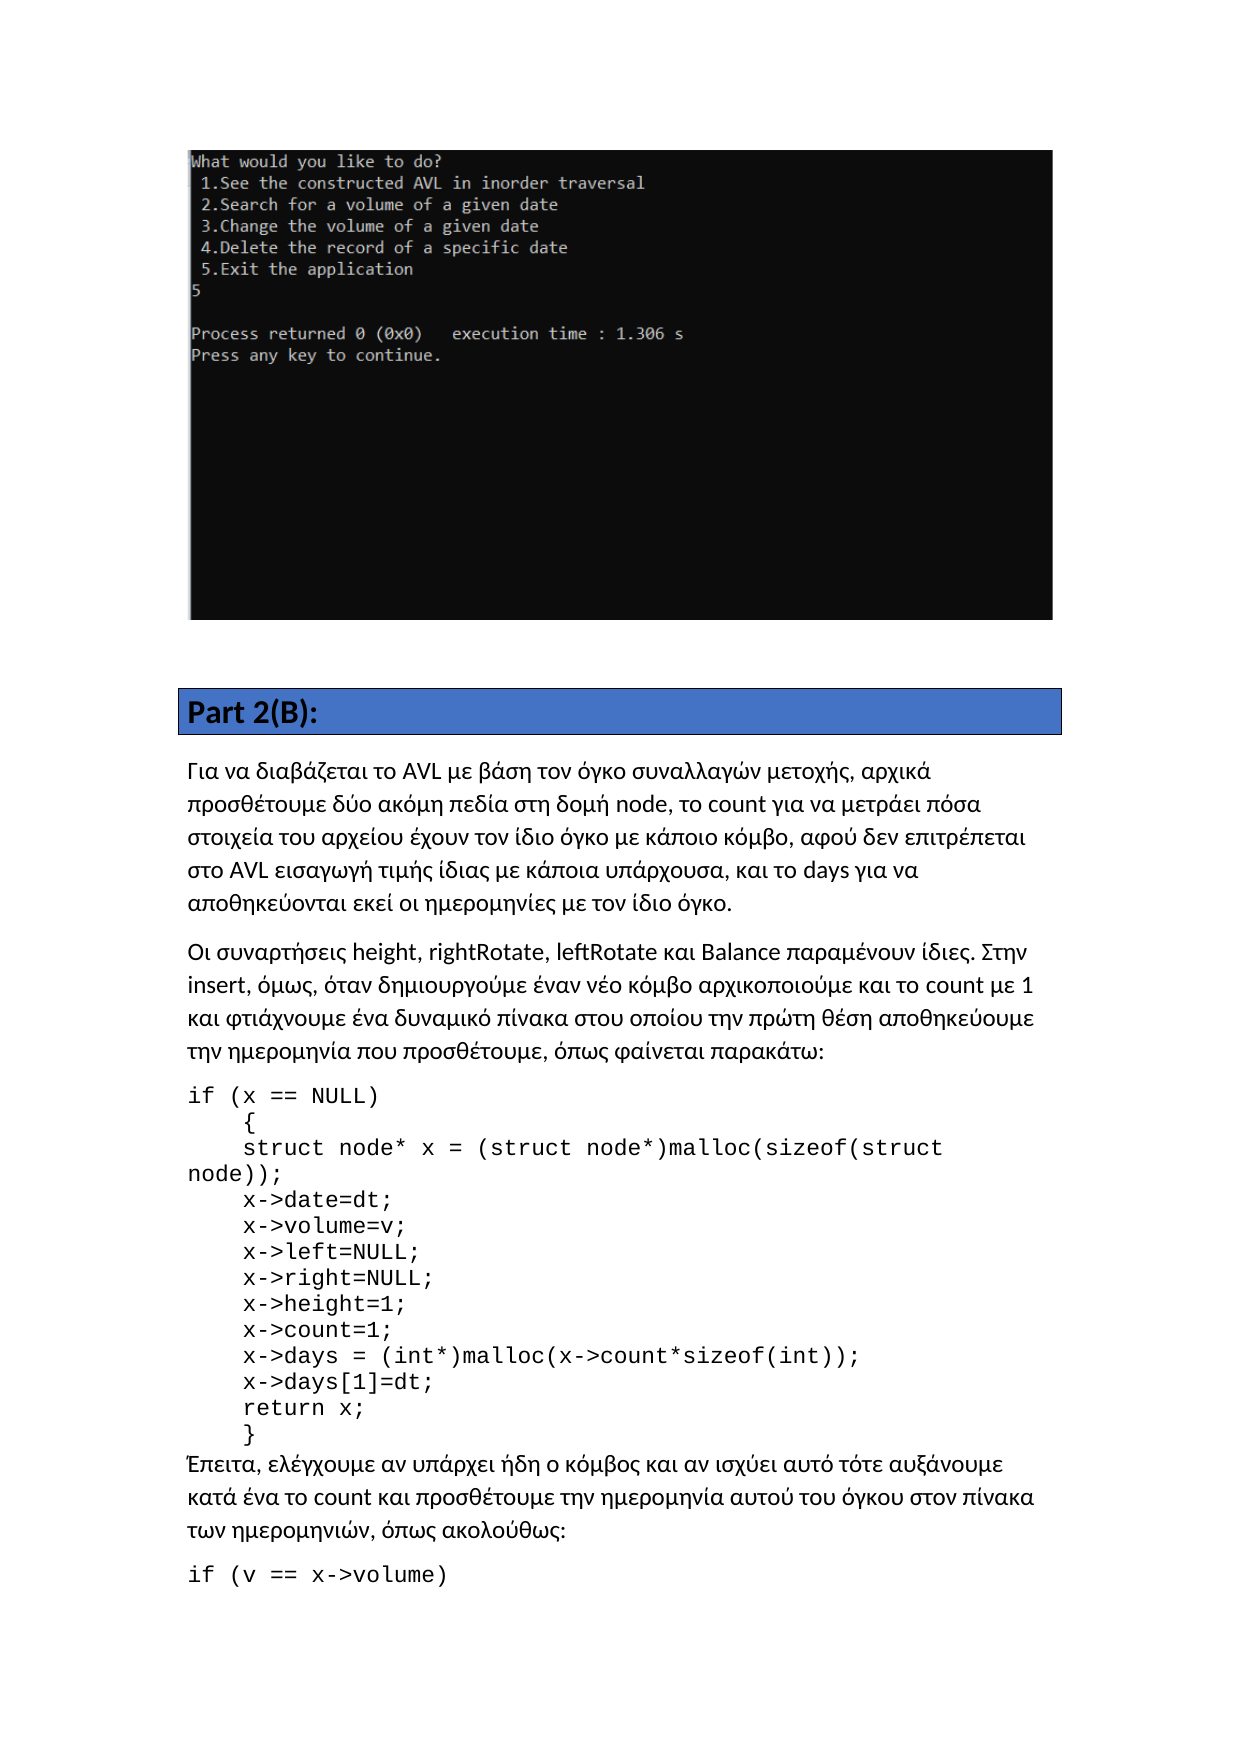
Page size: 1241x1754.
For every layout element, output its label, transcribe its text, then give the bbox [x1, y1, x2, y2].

text { [187, 1111, 1053, 1137]
text x->date=dt; [187, 1188, 1053, 1214]
text x->days = (int*)malloc(x->count*sizeof(int)); [187, 1344, 1053, 1370]
text x->count=1; [187, 1318, 1053, 1344]
text x->left=NULL; [187, 1240, 1053, 1266]
text if (v == x->volume) [187, 1563, 1053, 1589]
text Οι συναρτήσεις height, rightRotate, leftRotate και Balance παραμένουν ίδιες. Στην insert, όμως, όταν δημιουργούμε έναν νέο κόμβο αρχικοποιούμε και το count με 1 και φτιάχνουμε ένα δυναμικό πίνακα στου οποίου την πρώτη θέση αποθηκεύουμε την ημερομηνία που προσθέτουμε, όπως φαίνεται παρακάτω: [187, 936, 1053, 1066]
text struct node* x = (struct node*)malloc(sizeof(struct node)); [187, 1137, 1053, 1188]
text Για να διαβάζεται το AVL με βάση τον όγκο συναλλαγών μετοχής, αρχικά προσθέτουμε δύο ακόμη πεδία στη δομή node, το count για να μετράει πόσα στοιχεία του αρχείου έχουν τον ίδιο όγκο με κάποιο κόμβο, αφού δεν επιτρέπεται στο AVL εισαγωγή τιμής ίδιας με κάποια υπάρχουσα, και το days για να αποθηκεύονται εκεί οι ημερομηνίες με τον ίδιο όγκο. [187, 755, 1053, 917]
text x->volume=v; [187, 1214, 1053, 1240]
text Part 2(B): [179, 689, 1061, 734]
text x->right=NULL; [187, 1266, 1053, 1292]
text x->height=1; [187, 1292, 1053, 1318]
text } [187, 1422, 1053, 1448]
picture [187, 150, 1053, 620]
text Έπειτα, ελέγχουμε αν υπάρχει ήδη ο κόμβος και αν ισχύει αυτό τότε αυξάνουμε κατά ένα το count και προσθέτουμε την ημερομηνία αυτού του όγκου στον πίνακα των ημερομηνιών, όπως ακολούθως: [187, 1448, 1053, 1544]
text x->days[1]=dt; [187, 1370, 1053, 1396]
text if (x == NULL) [187, 1085, 1053, 1111]
text return x; [187, 1396, 1053, 1422]
